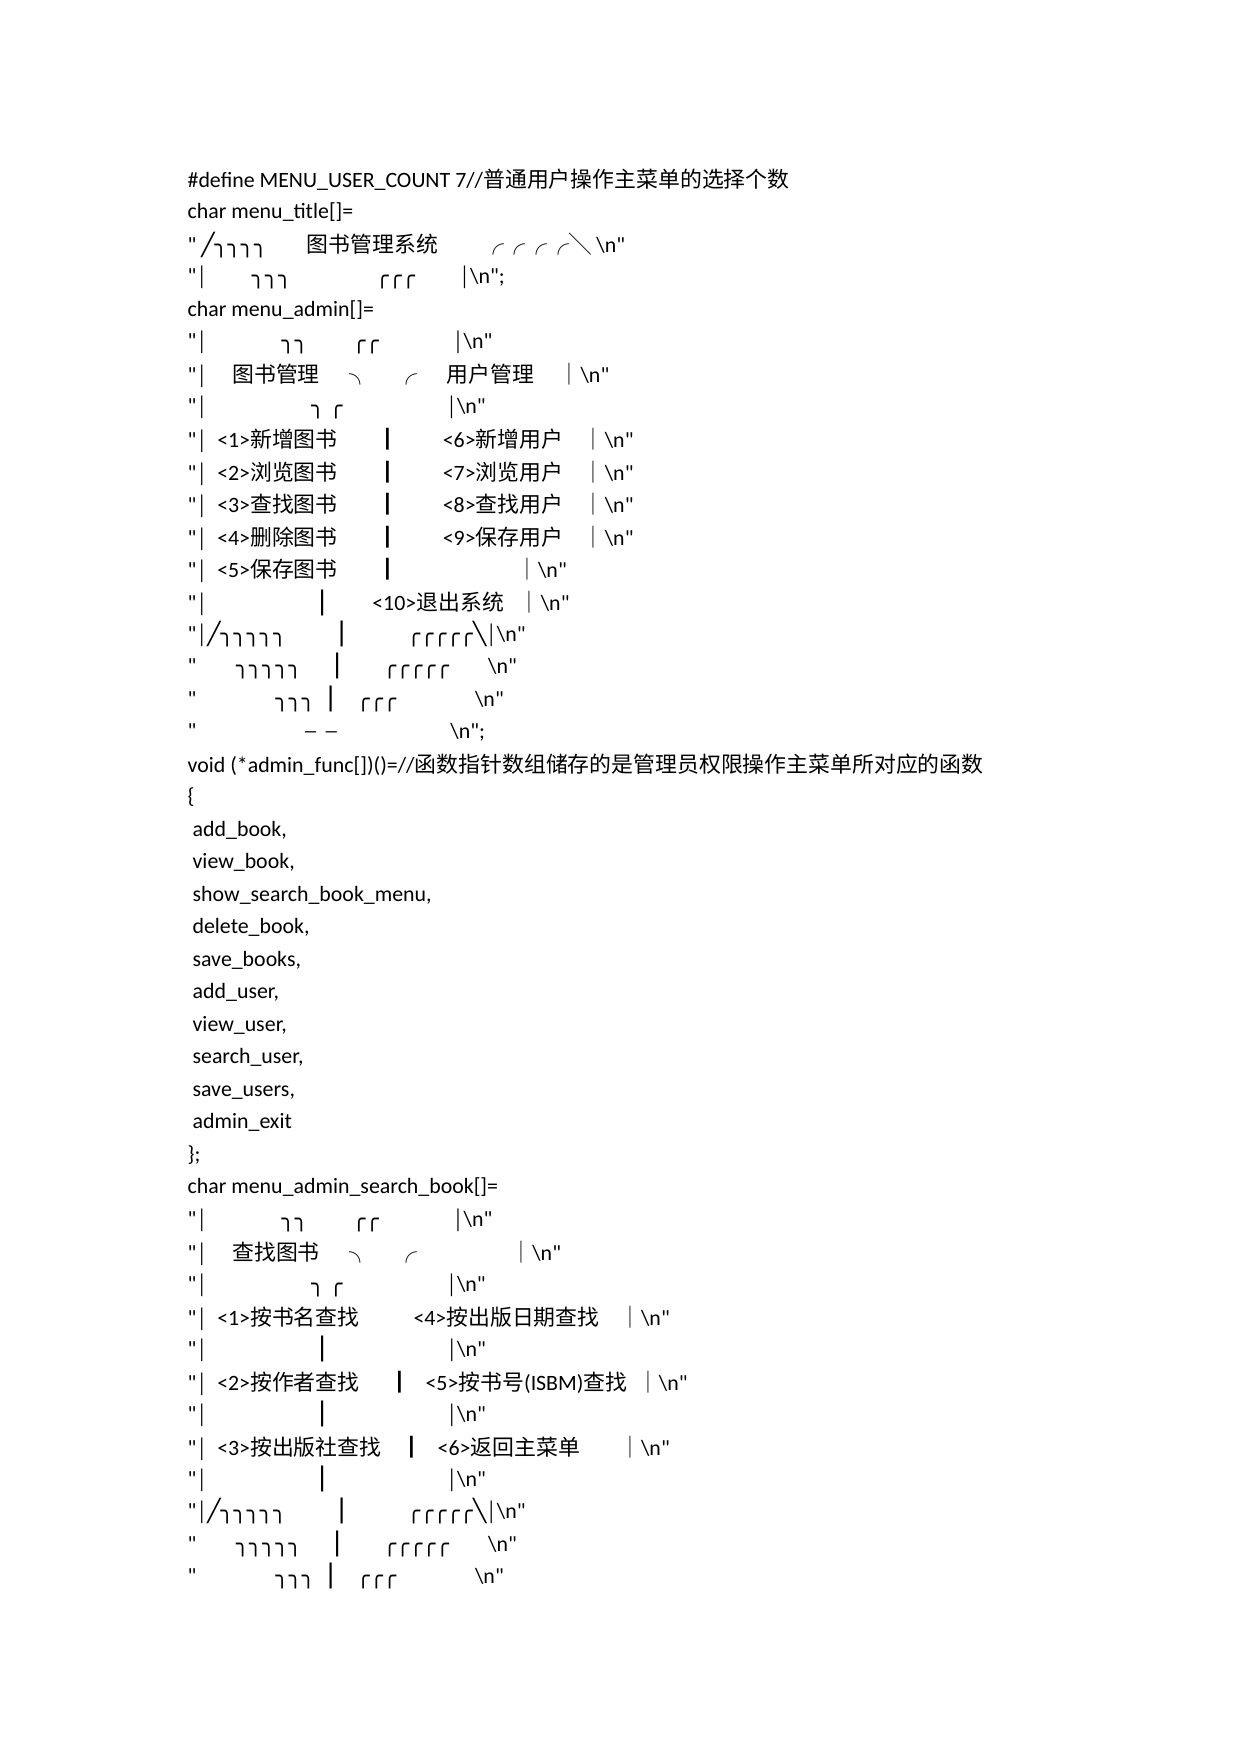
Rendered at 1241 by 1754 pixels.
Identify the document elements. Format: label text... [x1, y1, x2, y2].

text "│ <1>新增图书 ▏ <6>新增用户 │\n" [187, 422, 1053, 454]
text "│ ▏ <10>退出系统 │\n" [187, 584, 1053, 617]
text "│ ▏ │\n" [187, 1397, 1053, 1429]
text "│ ╮ ╭ │\n" [187, 1267, 1053, 1299]
text " ─ ─ \n"; [187, 714, 1053, 747]
text "│ ╮╮ ╭╭ │\n" [187, 1202, 1053, 1234]
text "│ <3>查找图书 ▏ <8>查找用户 │\n" [187, 487, 1053, 519]
text " ╱╮╮╮╮ 图书管理系统 ╭╭╭╭╲ \n" [187, 227, 1053, 259]
text " ╮╮╮╮╮ ▏ ╭╭╭╭╭ \n" [187, 649, 1053, 682]
text view_book, [187, 844, 1053, 877]
text delete_book, [187, 909, 1053, 942]
text char menu_admin[]= [187, 292, 1053, 324]
text }; [187, 1137, 1053, 1169]
text add_book, [187, 812, 1053, 844]
text " ╮╮╮ ▏ ╭╭╭ \n" [187, 1559, 1053, 1592]
text "│ <2>按作者查找 ▏ <5>按书号(ISBM)查找 │\n" [187, 1364, 1053, 1397]
text save_books, [187, 942, 1053, 974]
text "│ <2>浏览图书 ▏ <7>浏览用户 │\n" [187, 454, 1053, 487]
text void (*admin_func[])()=//函数指针数组储存的是管理员权限操作主菜单所对应的函数 [187, 747, 1053, 779]
text save_users, [187, 1072, 1053, 1104]
text "│ <5>保存图书 ▏ │\n" [187, 552, 1053, 584]
text "│ <4>删除图书 ▏ <9>保存用户 │\n" [187, 519, 1053, 552]
text char menu_title[]= [187, 194, 1053, 227]
text "│╱╮╮╮╮╮ ▏ ╭╭╭╭╭╲│\n" [187, 1494, 1053, 1527]
text "│ 查找图书 ╮ ╭ │\n" [187, 1234, 1053, 1267]
text "│ <1>按书名查找 <4>按出版日期查找 │\n" [187, 1299, 1053, 1332]
text " ╮╮╮ ▏ ╭╭╭ \n" [187, 682, 1053, 714]
text #define MENU_USER_COUNT 7//普通用户操作主菜单的选择个数 [187, 162, 1053, 194]
text "│ ▏ │\n" [187, 1332, 1053, 1364]
text "│ ╮╮╮ ╭╭╭ │\n"; [187, 259, 1053, 292]
text { [187, 779, 1053, 812]
text search_user, [187, 1039, 1053, 1072]
text admin_exit [187, 1104, 1053, 1137]
text " ╮╮╮╮╮ ▏ ╭╭╭╭╭ \n" [187, 1527, 1053, 1559]
text "│ ╮ ╭ │\n" [187, 389, 1053, 422]
text "│╱╮╮╮╮╮ ▏ ╭╭╭╭╭╲│\n" [187, 617, 1053, 649]
text add_user, [187, 974, 1053, 1007]
text show_search_book_menu, [187, 877, 1053, 909]
text "│ <3>按出版社查找 ▏ <6>返回主菜单 │\n" [187, 1429, 1053, 1462]
text "│ ▏ │\n" [187, 1462, 1053, 1494]
text "│ ╮╮ ╭╭ │\n" [187, 324, 1053, 357]
text "│ 图书管理 ╮ ╭ 用户管理 │\n" [187, 357, 1053, 389]
text view_user, [187, 1007, 1053, 1039]
text char menu_admin_search_book[]= [187, 1169, 1053, 1202]
